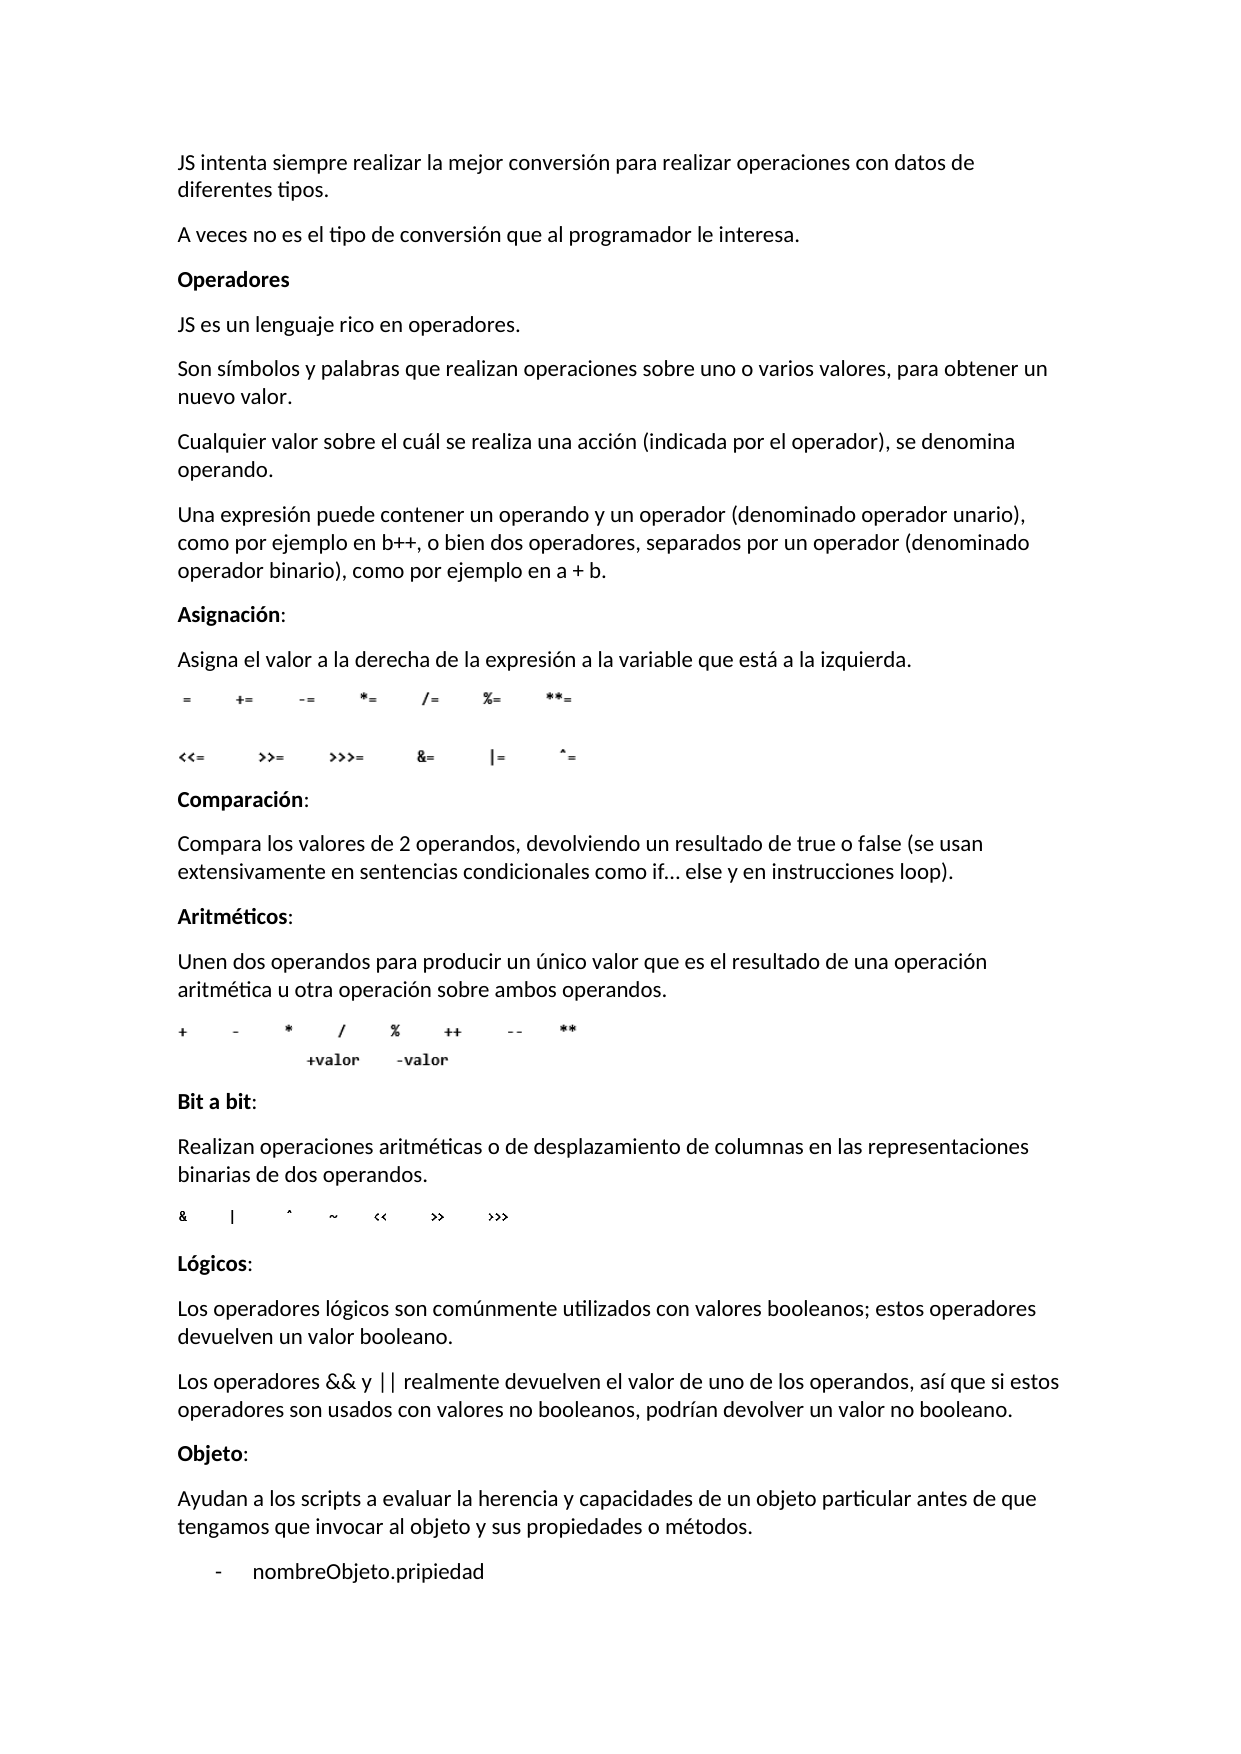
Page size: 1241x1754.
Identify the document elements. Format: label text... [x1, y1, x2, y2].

text JS es un lenguaje rico en operadores. [177, 310, 1063, 338]
text Los operadores && y || realmente devuelven el valor de uno de los operandos, así que si estos operadores son usados con valores no booleanos, podrían devolver un valor no booleano. [177, 1367, 1063, 1423]
text Aritméticos: [177, 902, 1063, 930]
text Realizan operaciones aritméticas o de desplazamiento de columnas en las representaciones binarias de dos operandos. [177, 1132, 1063, 1188]
text Ayudan a los scripts a evaluar la herencia y capacidades de un objeto particular antes de que tengamos que invocar al objeto y sus propiedades o métodos. [177, 1484, 1063, 1540]
picture [177, 690, 585, 769]
list nombreObjeto.pripiedad [215, 1557, 1063, 1585]
text Unen dos operandos para producir un único valor que es el resultado de una operación aritmética u otra operación sobre ambos operandos. [177, 947, 1063, 1003]
text Asigna el valor a la derecha de la expresión a la variable que está a la izquierda. [177, 645, 1063, 673]
text JS intenta siempre realizar la mejor conversión para realizar operaciones con datos de diferentes tipos. [177, 148, 1063, 204]
text Objeto: [177, 1439, 1063, 1467]
picture [177, 1204, 510, 1228]
text Son símbolos y palabras que realizan operaciones sobre uno o varios valores, para obtener un nuevo valor. [177, 354, 1063, 410]
text Los operadores lógicos son comúnmente utilizados con valores booleanos; estos operadores devuelven un valor booleano. [177, 1294, 1063, 1350]
text Cualquier valor sobre el cuál se realiza una acción (indicada por el operador), se denomina operando. [177, 427, 1063, 483]
text Comparación: [177, 785, 1063, 813]
text Una expresión puede contener un operando y un operador (denominado operador unario), como por ejemplo en b++, o bien dos operadores, separados por un operador (denominado operador binario), como por ejemplo en a + b. [177, 500, 1063, 584]
text Asignación: [177, 601, 1063, 628]
text Compara los valores de 2 operandos, devolviendo un resultado de true o false (se usan extensivamente en sentencias condicionales como if… else y en instrucciones loop). [177, 829, 1063, 886]
text Operadores [177, 265, 1063, 293]
text A veces no es el tipo de conversión que al programador le interesa. [177, 220, 1063, 248]
text Bit a bit: [177, 1087, 1063, 1115]
picture [177, 1019, 581, 1071]
text Lógicos: [177, 1249, 1063, 1277]
